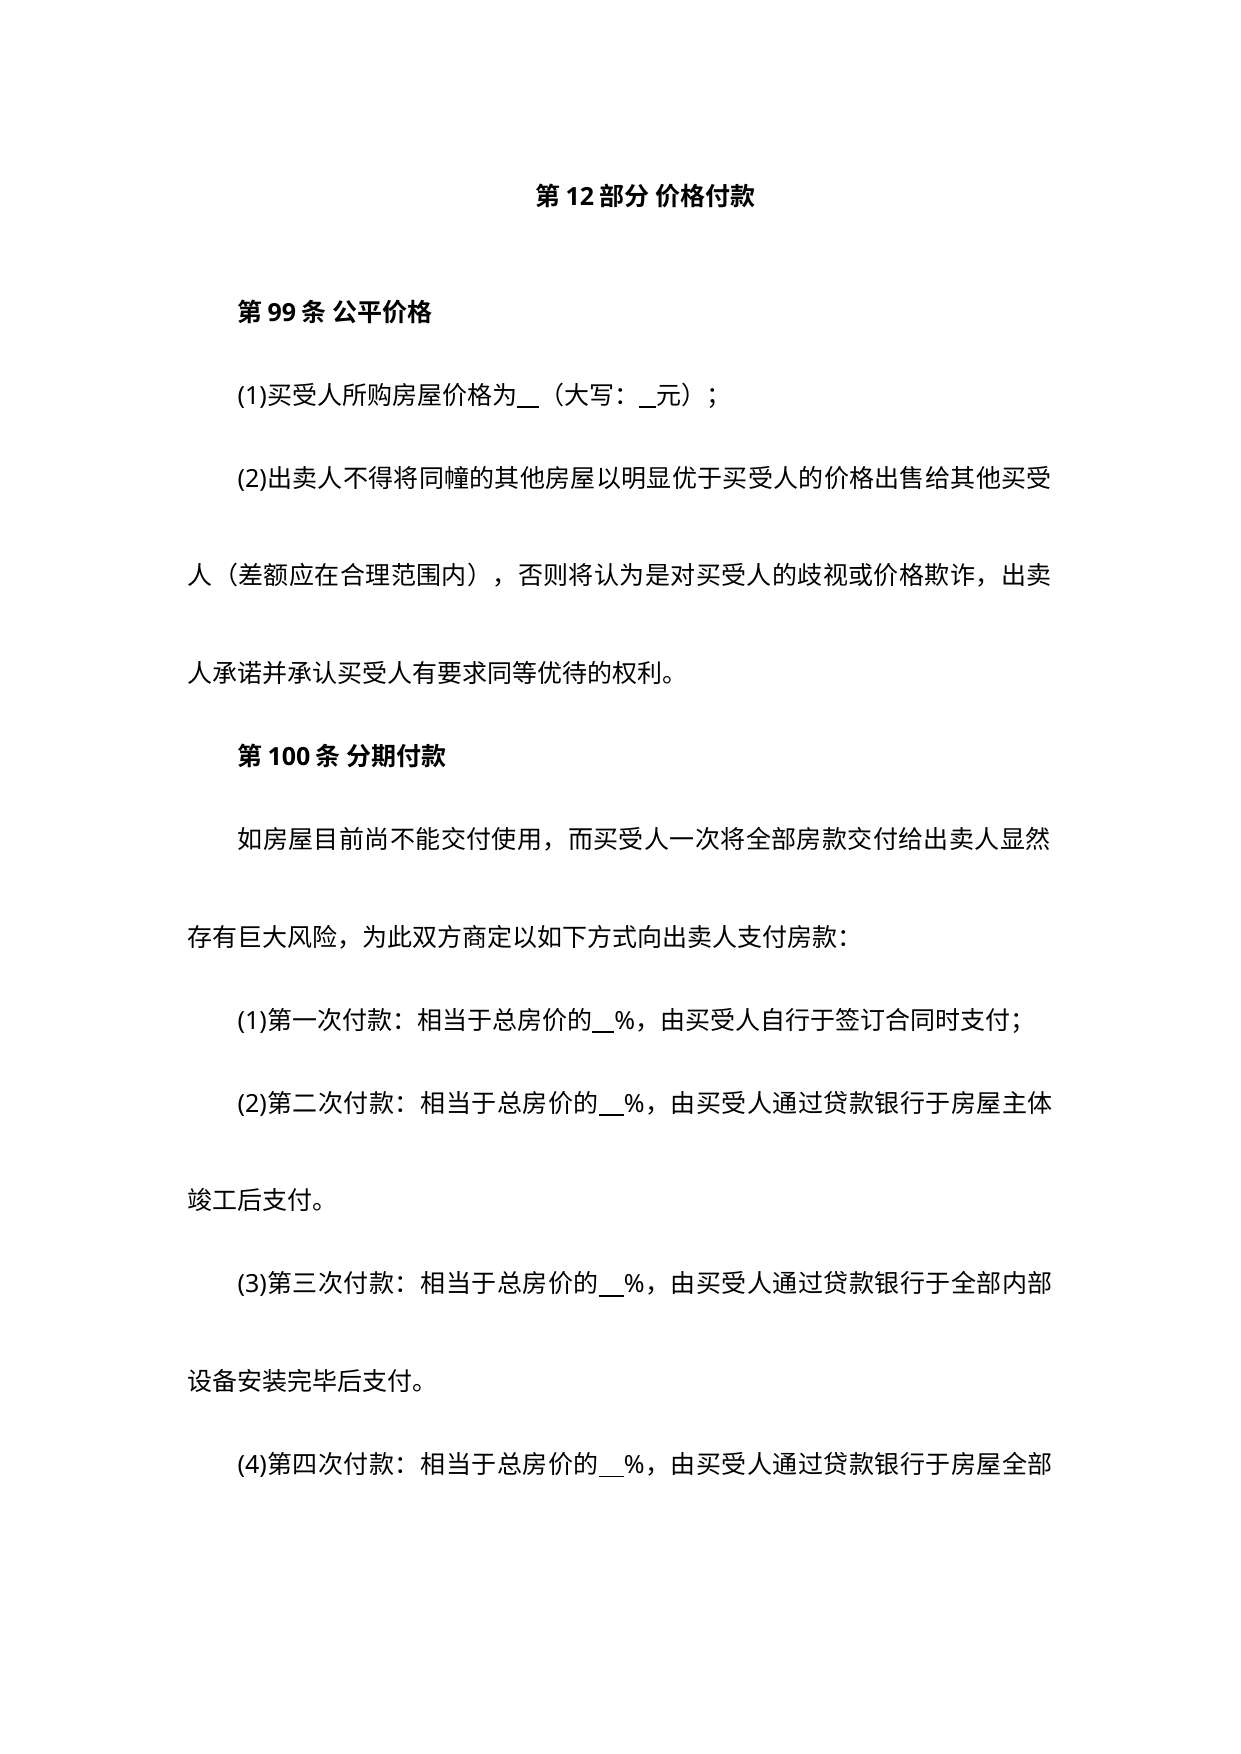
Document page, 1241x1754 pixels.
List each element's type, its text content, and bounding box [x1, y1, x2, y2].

text 第12部分 价格付款 [187, 162, 1053, 227]
text 如房屋目前尚不能交付使用，而买受人一次将全部房款交付给出卖人显然存有巨大风险，为此双方商定以如下方式向出卖人支付房款： [187, 805, 1053, 968]
text (2)第二次付款：相当于总房价的 %，由买受人通过贷款银行于房屋主体竣工后支付。 [187, 1069, 1053, 1231]
text (1)买受人所购房屋价格为 （大写： 元）； [187, 361, 1053, 426]
text (3)第三次付款：相当于总房价的 %，由买受人通过贷款银行于全部内部设备安装完毕后支付。 [187, 1249, 1053, 1412]
text (2)出卖人不得将同幢的其他房屋以明显优于买受人的价格出售给其他买受人（差额应在合理范围内），否则将认为是对买受人的歧视或价格欺诈，出卖人承诺并承认买受人有要求同等优待的权利。 [187, 444, 1053, 704]
text (1)第一次付款：相当于总房价的 %，由买受人自行于签订合同时支付； [187, 986, 1053, 1051]
text 第99条 公平价格 [187, 278, 1053, 343]
text 第100条 分期付款 [187, 722, 1053, 787]
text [187, 1430, 1053, 1495]
